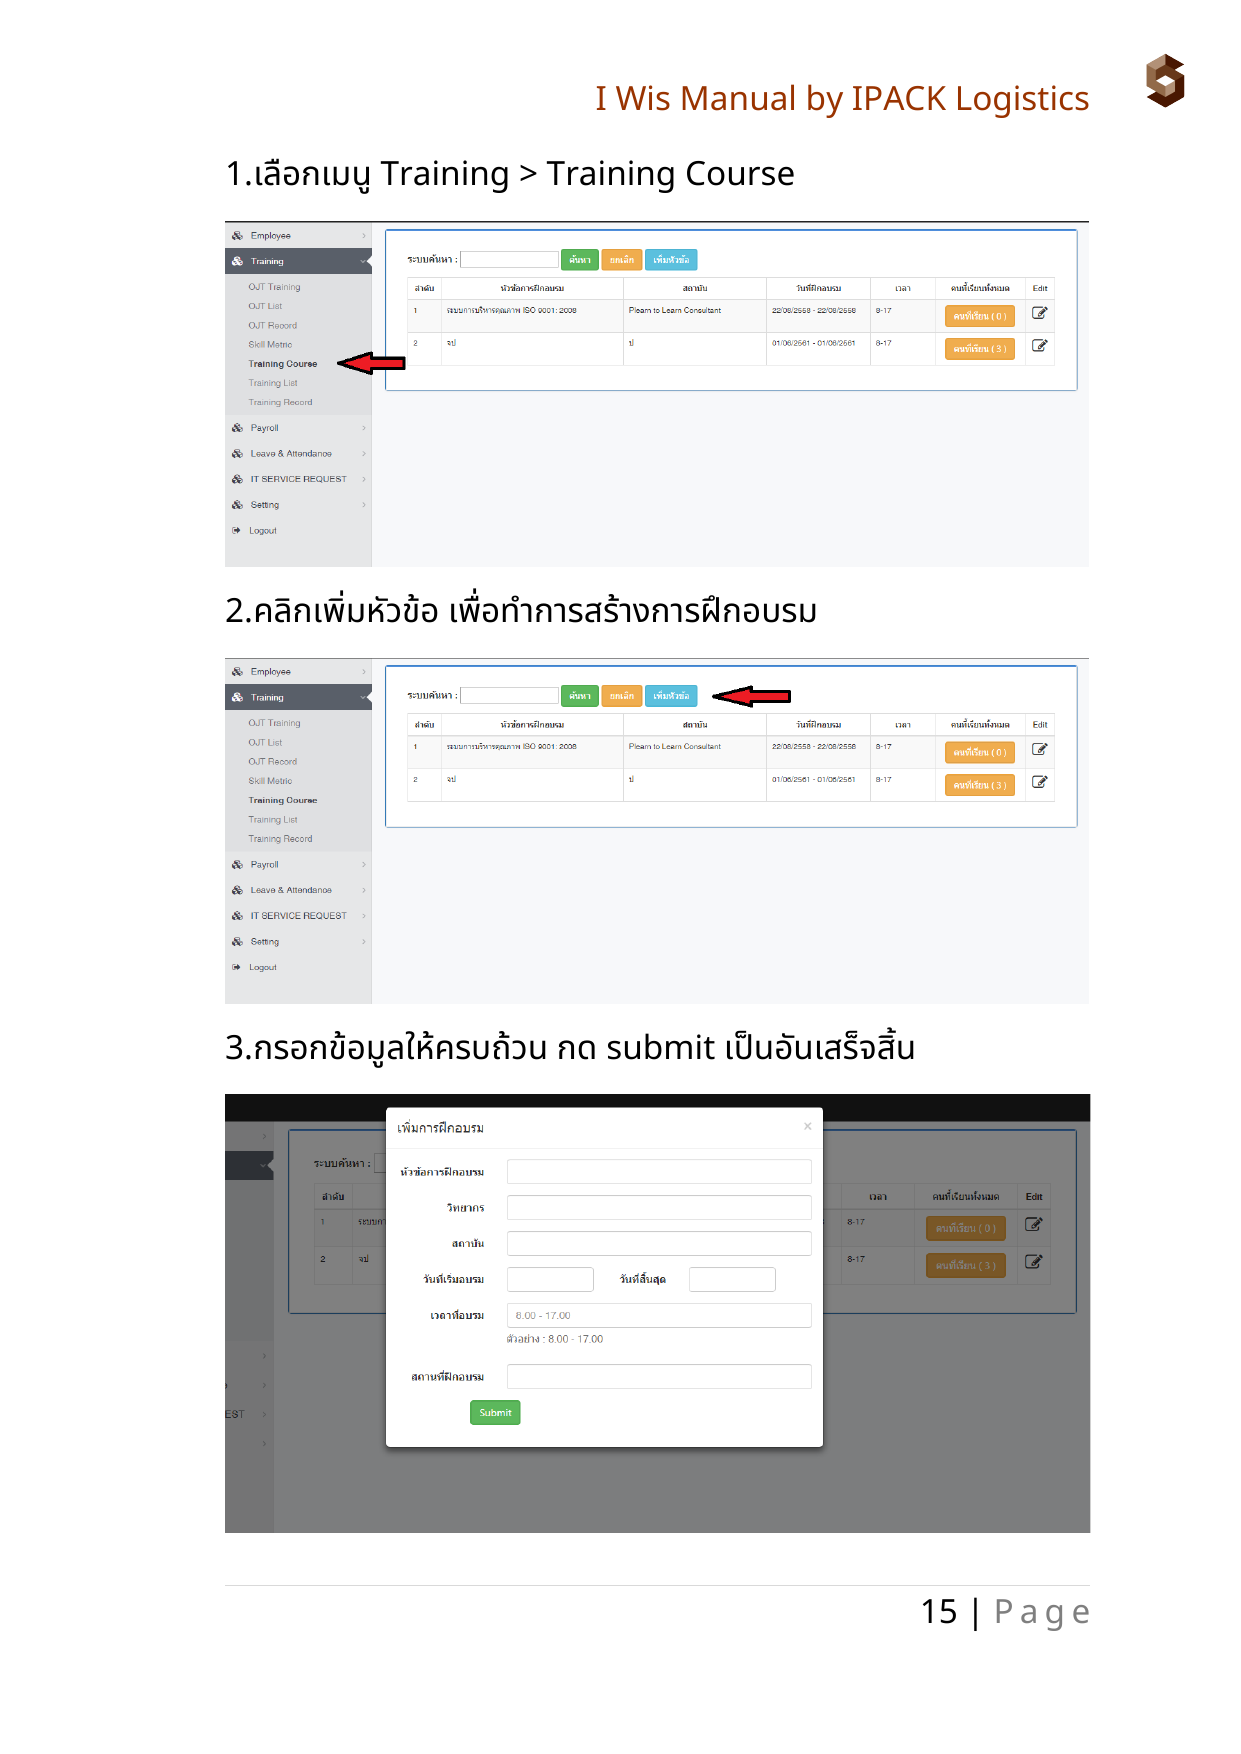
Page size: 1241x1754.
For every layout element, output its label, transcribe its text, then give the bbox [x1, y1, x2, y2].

text 2.คลิกเพิ่มหัวข้อ เพื่อทำการสร้างการฝึกอบรม [225, 587, 1090, 637]
text 1.เลือกเมนู Training > Training Course [225, 150, 1090, 201]
picture [225, 221, 1089, 567]
picture [225, 1094, 1091, 1533]
picture [1141, 51, 1185, 108]
text 3.กรอกข้อมูลให้ครบถ้วน กด submit เป็นอันเสร็จสิ้น [225, 1023, 1090, 1074]
picture [225, 658, 1089, 1004]
